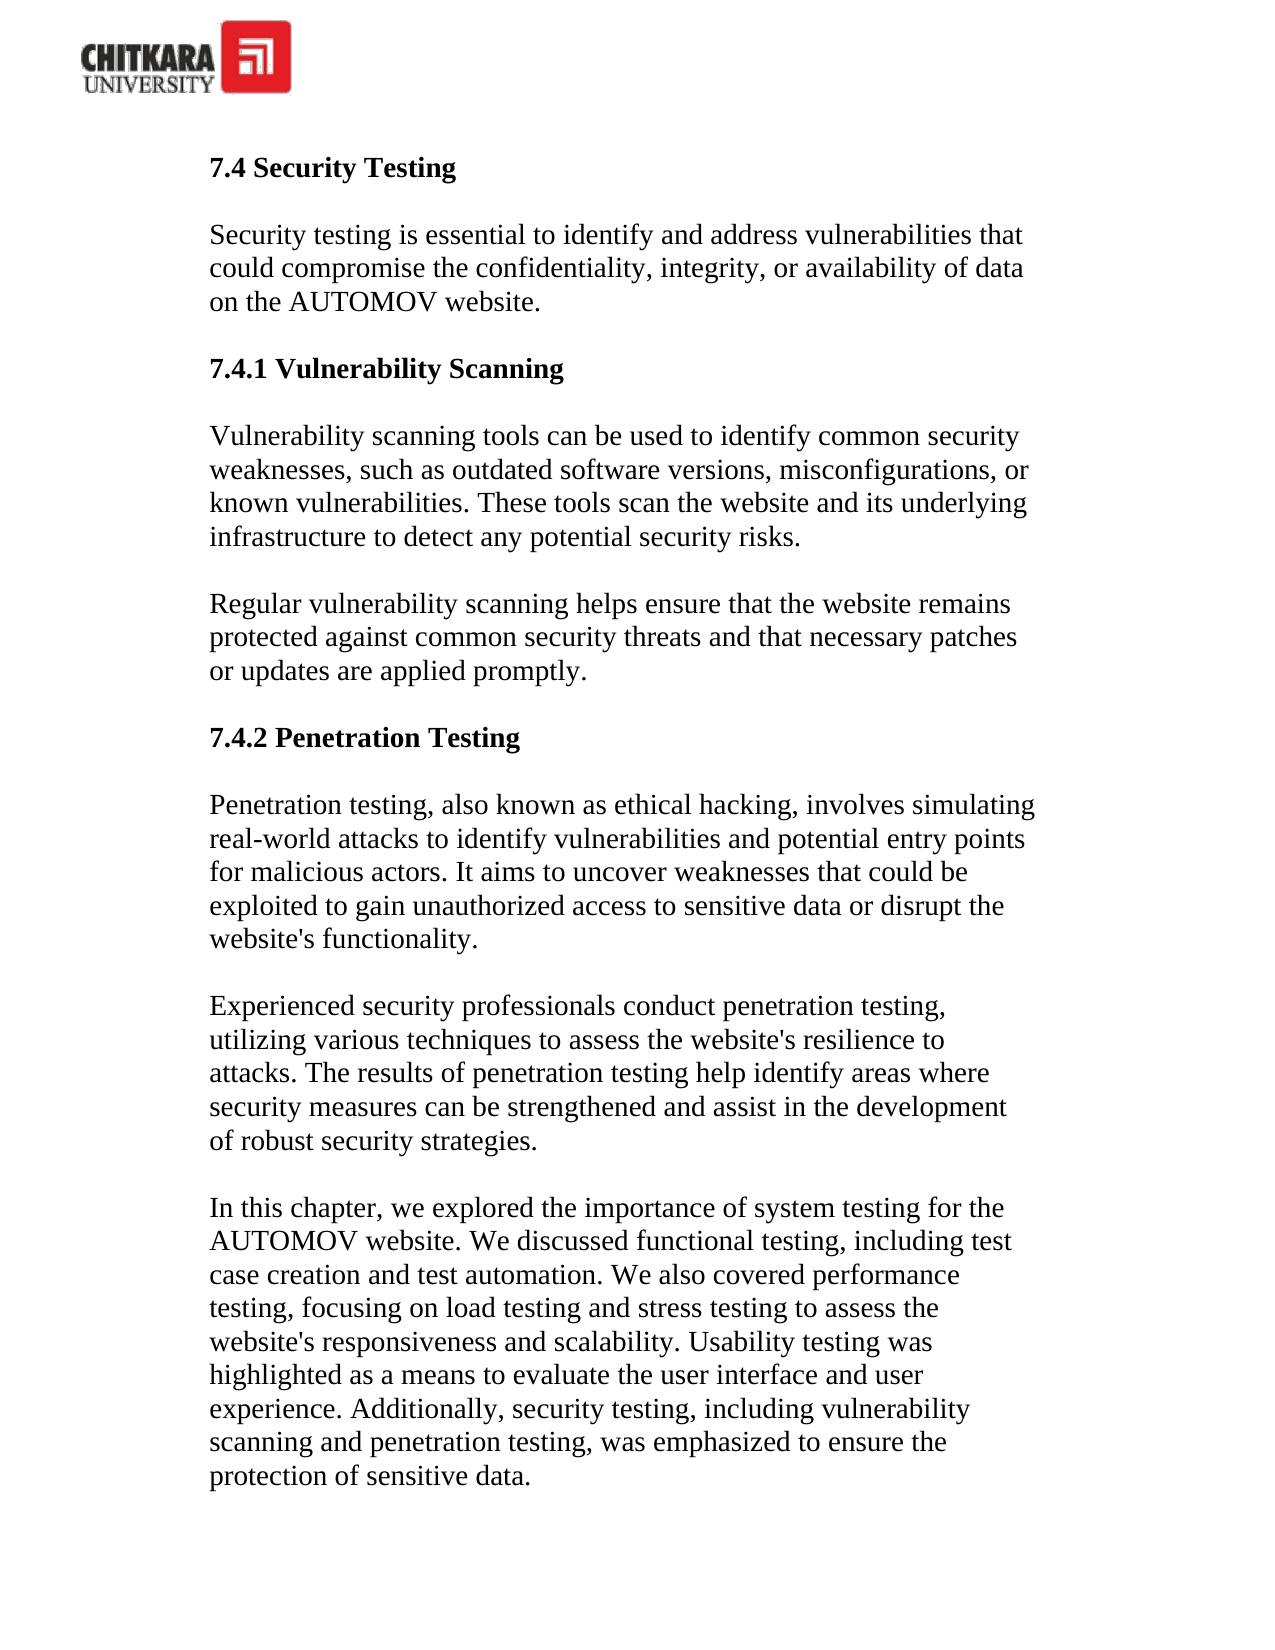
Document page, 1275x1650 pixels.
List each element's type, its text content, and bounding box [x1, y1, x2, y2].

text Penetration testing, also known as ethical hacking, involves simulating real-world attacks to identify vulnerabilities and potential entry points for malicious actors. It aims to uncover weaknesses that could be exploited to gain unauthorized access to sensitive data or disrupt the website's functionality. [209, 787, 1036, 955]
text Regular vulnerability scanning helps ensure that the website remains protected against common security threats and that necessary patches or updates are applied promptly. [209, 586, 1036, 687]
text 7.4.1 Vulnerability Scanning [209, 351, 1036, 385]
text Security testing is essential to identify and address vulnerabilities that could compromise the confidentiality, integrity, or availability of data on the AUTOMOV website. [209, 217, 1036, 318]
text Vulnerability scanning tools can be used to identify common security weaknesses, such as outdated software versions, misconfigurations, or known vulnerabilities. These tools scan the website and its underlying infrastructure to detect any potential security risks. [209, 418, 1036, 552]
text 7.4.2 Penetration Testing [209, 720, 1036, 754]
text Experienced security professionals conduct penetration testing, utilizing various techniques to assess the website's resilience to attacks. The results of penetration testing help identify areas where security measures can be strengthened and assist in the development of robust security strategies. [209, 988, 1036, 1156]
text In this chapter, we explored the importance of system testing for the AUTOMOV website. We discussed functional testing, including test case creation and test automation. We also covered performance testing, focusing on load testing and stress testing to assess the website's responsiveness and scalability. Usability testing was highlighted as a means to evaluate the user interface and user experience. Additionally, security testing, including vulnerability scanning and penetration testing, was emphasized to ensure the protection of sensitive data. [209, 1190, 1036, 1492]
text 7.4 Security Testing [209, 150, 1036, 183]
picture [58, 15, 309, 102]
